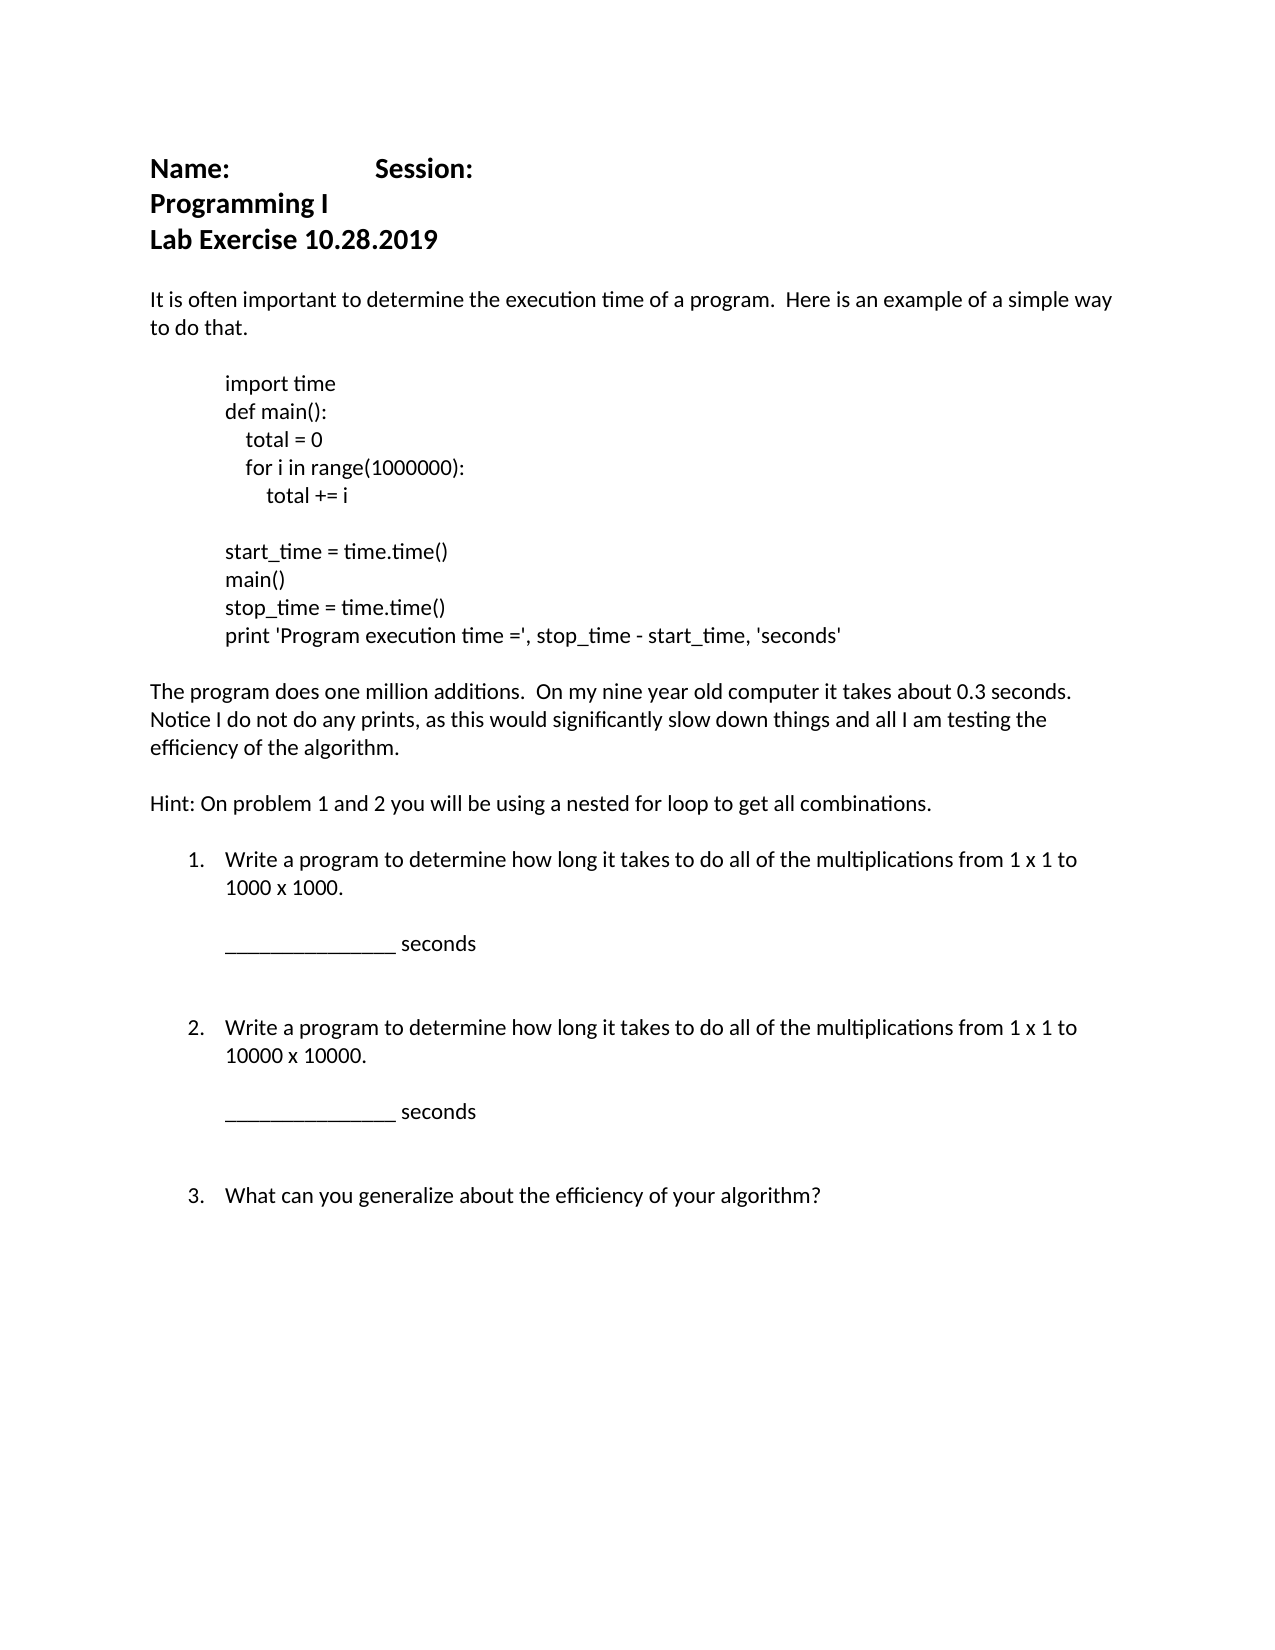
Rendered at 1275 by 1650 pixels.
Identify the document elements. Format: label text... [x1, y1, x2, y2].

text Programming I [150, 186, 1125, 221]
text Hint: On problem 1 and 2 you will be using a nested for loop to get all combinations. [150, 789, 1125, 817]
text It is often important to determine the execution time of a program. Here is an example of a simple way to do that. [150, 285, 1125, 341]
text _______________ seconds [225, 929, 1125, 957]
text main() [225, 565, 1125, 593]
text def main(): [225, 397, 1125, 425]
text _______________ seconds [225, 1097, 1125, 1126]
text Lab Exercise 10.28.2019 [150, 221, 1125, 257]
text The program does one million additions. On my nine year old computer it takes about 0.3 seconds. Notice I do not do any prints, as this would significantly slow down things and all I am testing the efficiency of the algorithm. [150, 677, 1125, 761]
list Write a program to determine how long it takes to do all of the multiplications from 1 x 1 to 10000 x 10000. [187, 1013, 1125, 1069]
text start_time = time.time() [225, 537, 1125, 565]
text stop_time = time.time() [225, 593, 1125, 621]
text print 'Program execution time =', stop_time - start_time, 'seconds' [225, 621, 1125, 649]
text Name: Session: [150, 150, 1125, 186]
text total = 0 [225, 425, 1125, 453]
text total += i [225, 481, 1125, 509]
list What can you generalize about the efficiency of your algorithm? [187, 1182, 1125, 1209]
list Write a program to determine how long it takes to do all of the multiplications from 1 x 1 to 1000 x 1000. [187, 845, 1125, 901]
text import time [225, 369, 1125, 397]
text for i in range(1000000): [225, 453, 1125, 481]
